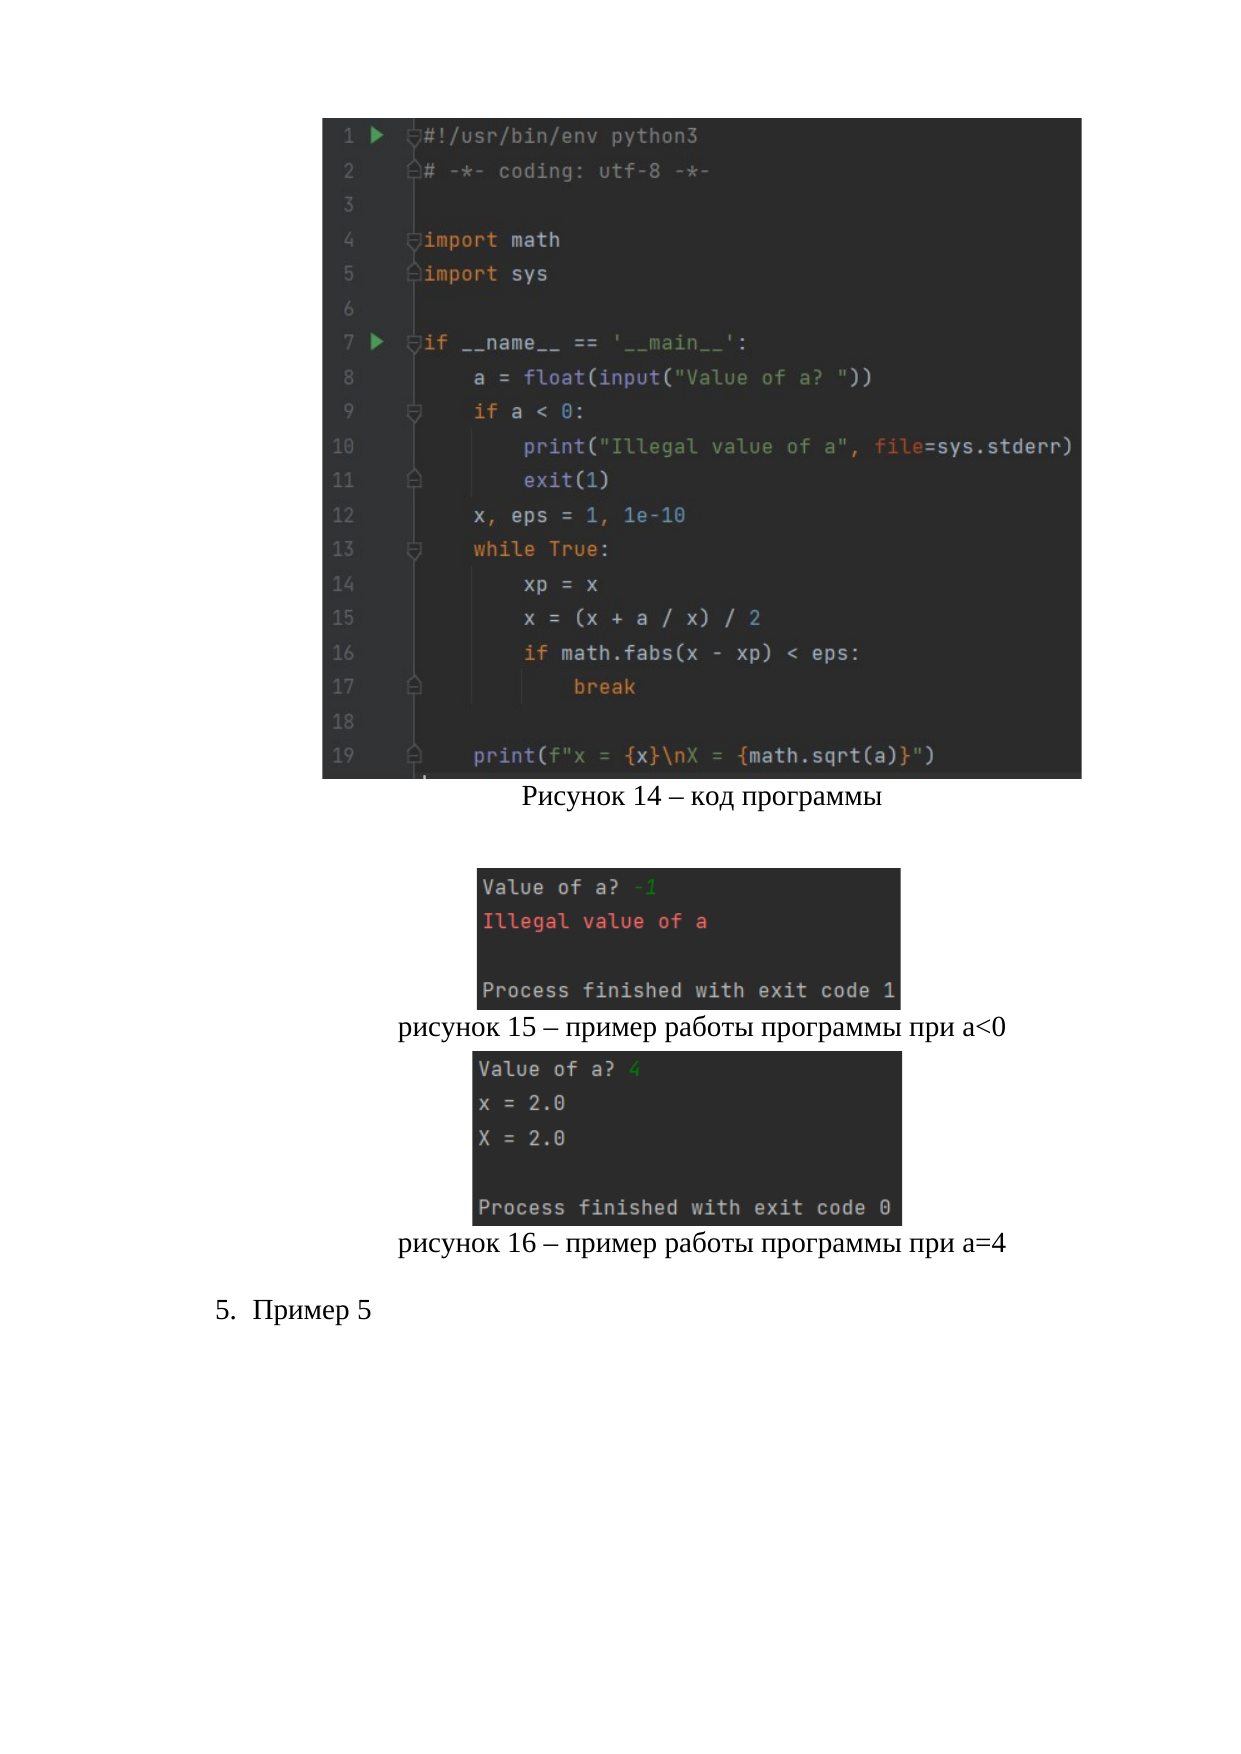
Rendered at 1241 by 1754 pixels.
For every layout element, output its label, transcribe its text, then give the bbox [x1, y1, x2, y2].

picture [472, 1051, 903, 1226]
picture [322, 118, 1082, 779]
list Пример 5 [215, 1292, 1152, 1326]
picture [476, 868, 901, 1010]
list Рисунок 14 – код программы [252, 778, 1152, 812]
